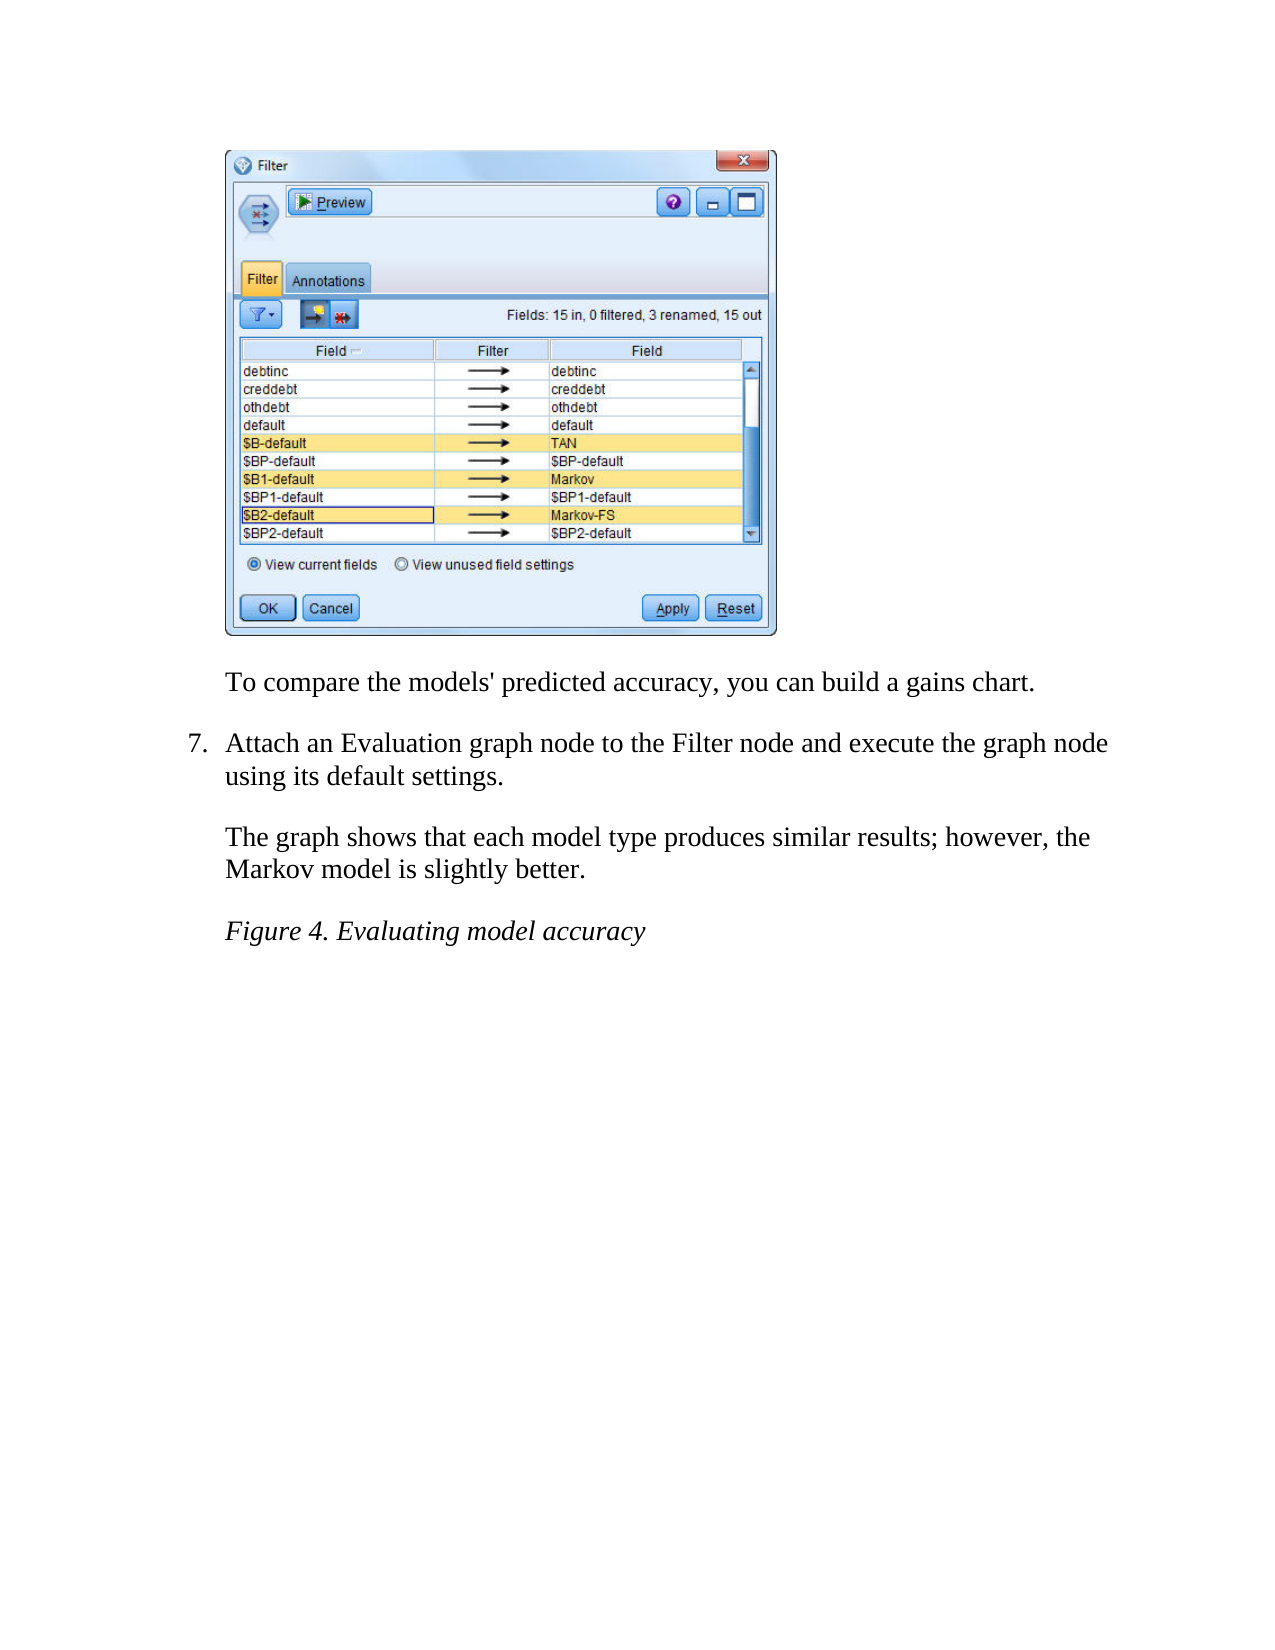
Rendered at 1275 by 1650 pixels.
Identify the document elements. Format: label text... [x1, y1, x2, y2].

text The graph shows that each model type produces similar results; however, the Markov model is slightly better. [225, 820, 1125, 885]
text To compare the models' predicted accuracy, you can build a gains chart. [225, 664, 1125, 697]
picture [225, 150, 777, 636]
list Attach an Evaluation graph node to the Filter node and execute the graph node using its default settings. [187, 726, 1125, 791]
text Figure 4. Evaluating model accuracy [225, 914, 1125, 946]
